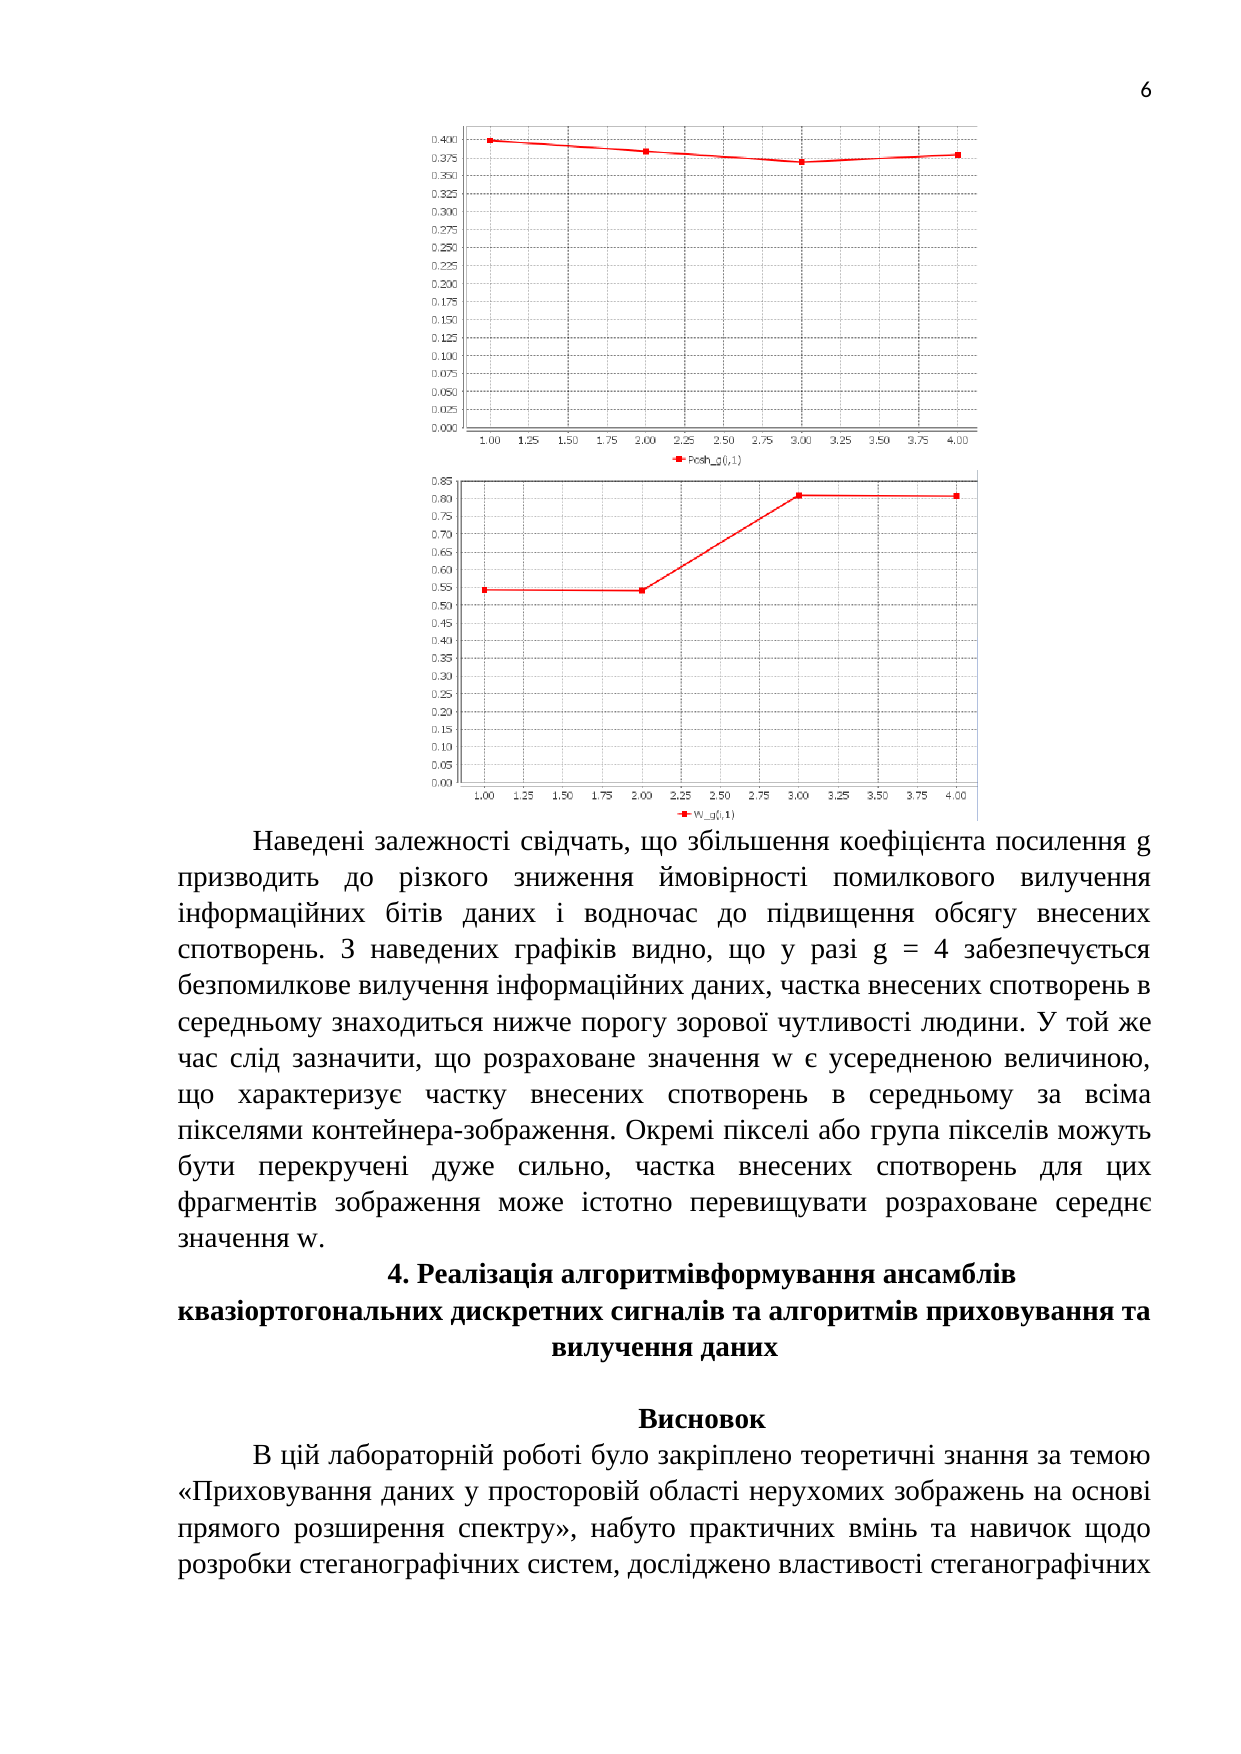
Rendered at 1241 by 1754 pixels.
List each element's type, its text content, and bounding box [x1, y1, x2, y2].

picture [426, 118, 978, 469]
text Наведені залежності свідчать, що збільшення коефіцієнта посилення g призводить до різкого зниження ймовірності помилкового вилучення інформаційних бітів даних і водночас до підвищення обсягу внесених спотворень. З наведених графіків видно, що у разі g = 4 забезпечується безпомилкове вилучення інформаційних даних, частка внесених спотворень в середньому знаходиться нижче порогу зорової чутливості людини. У той же час слід зазначити, що розраховане значення w є усередненою величиною, що характеризує частку внесених спотворень в середньому за всіма пікселями контейнера-зображення. Окремі пікселі або група пікселів можуть бути перекручені дуже сильно, частка внесених спотворень для цих фрагментів зображення може істотно перевищувати розраховане середнє значення w. [177, 823, 1152, 1254]
text 4. Реалізація алгоритмівформування ансамблів квазіортогональних дискретних сигналів та алгоритмів приховування та вилучення даних [177, 1257, 1152, 1362]
text Висновок [177, 1401, 1152, 1435]
picture [426, 470, 978, 821]
